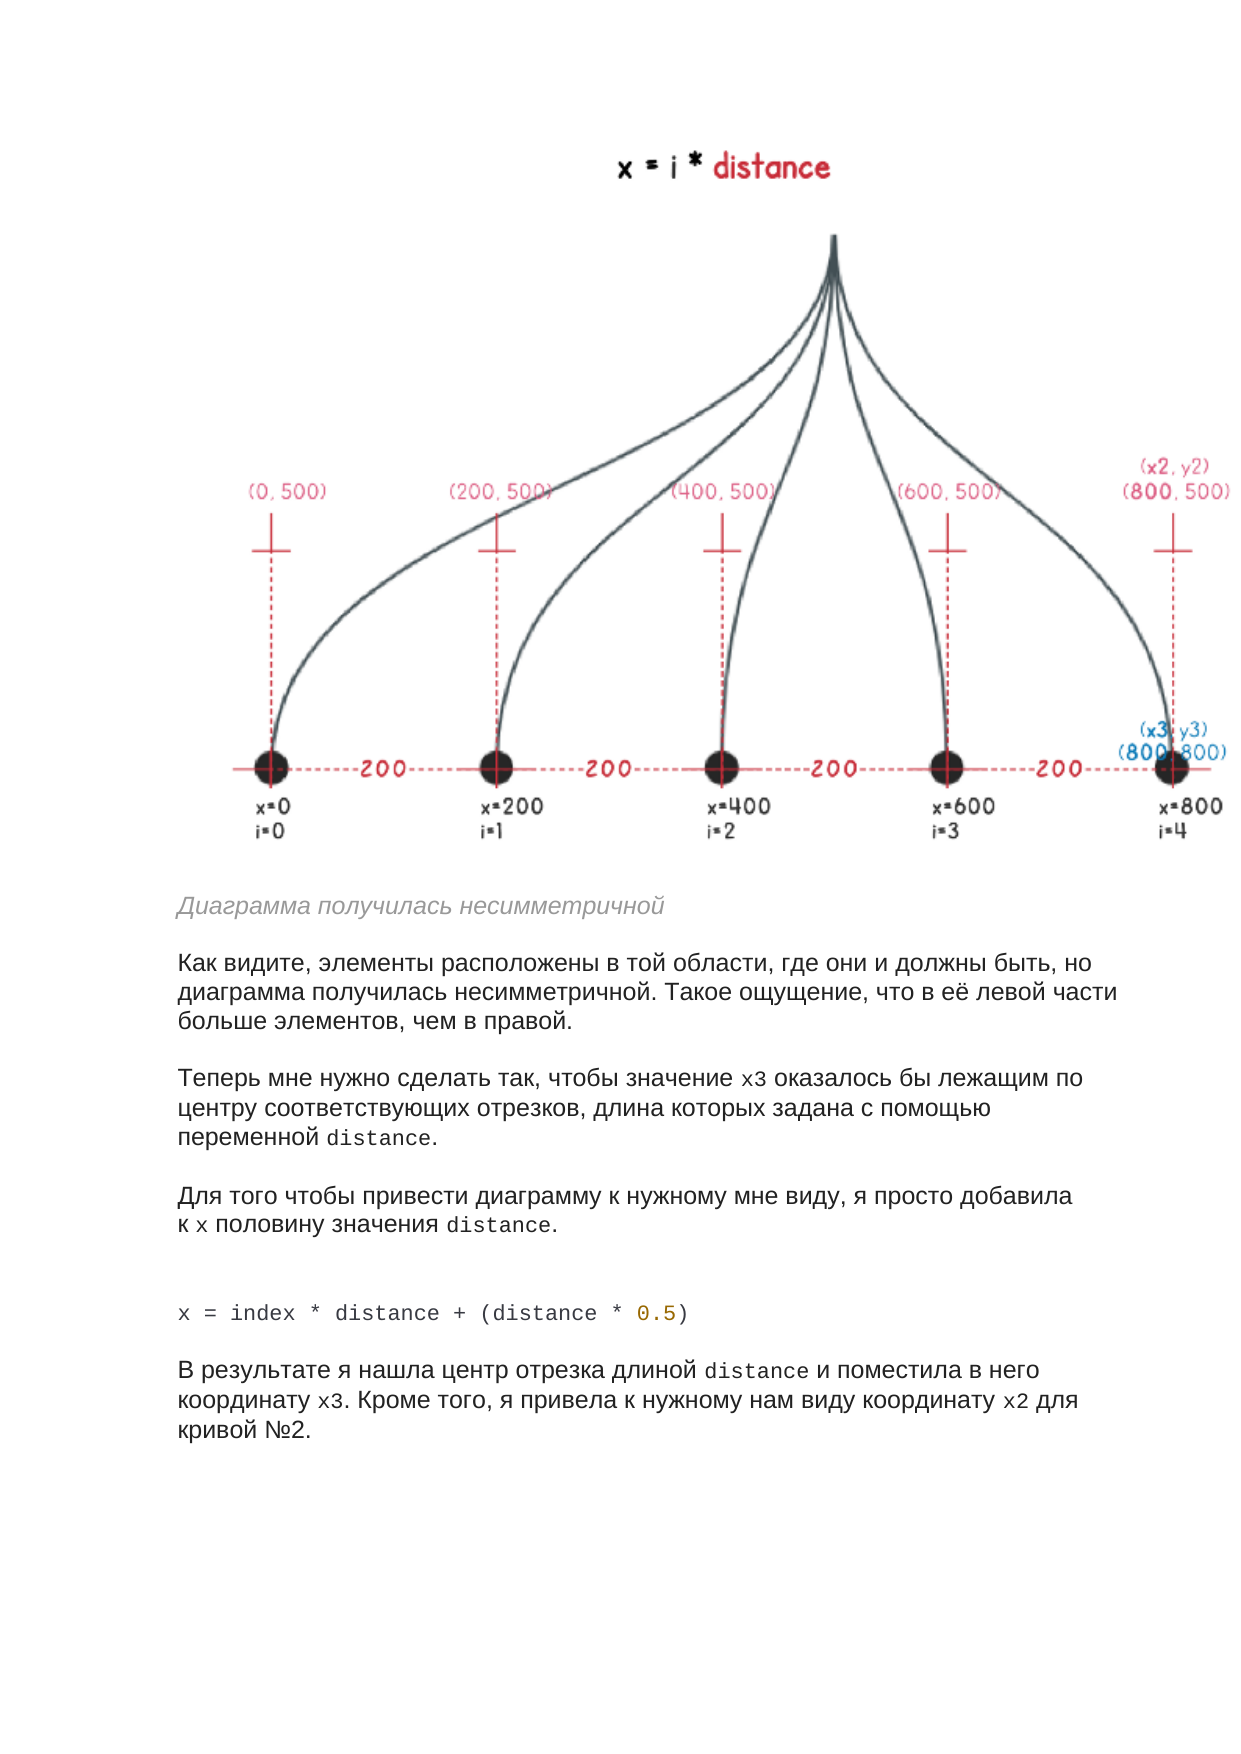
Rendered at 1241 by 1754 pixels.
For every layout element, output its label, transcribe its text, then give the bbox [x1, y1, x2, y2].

text x = index * distance + (distance * 0.5) [177, 1302, 1152, 1326]
text В результате я нашла центр отрезка длиной distance и поместила в него координату x3. Кроме того, я привела к нужному нам виду координату x2 для кривой №2. [177, 1326, 1152, 1444]
text Диаграмма получилась несимметричной Как видите, элементы расположены в той области, где они и должны быть, но диаграмма получилась несимметричной. Такое ощущение, что в её левой части больше элементов, чем в правой. Теперь мне нужно сделать так, чтобы значение x3 оказалось бы лежащим по центру соответствующих отрезков, длина которых задана с помощью переменной distance. Для того чтобы привести диаграмму к нужному мне виду, я просто добавила к x половину значения distance. [177, 862, 1152, 1302]
picture [177, 118, 1241, 862]
